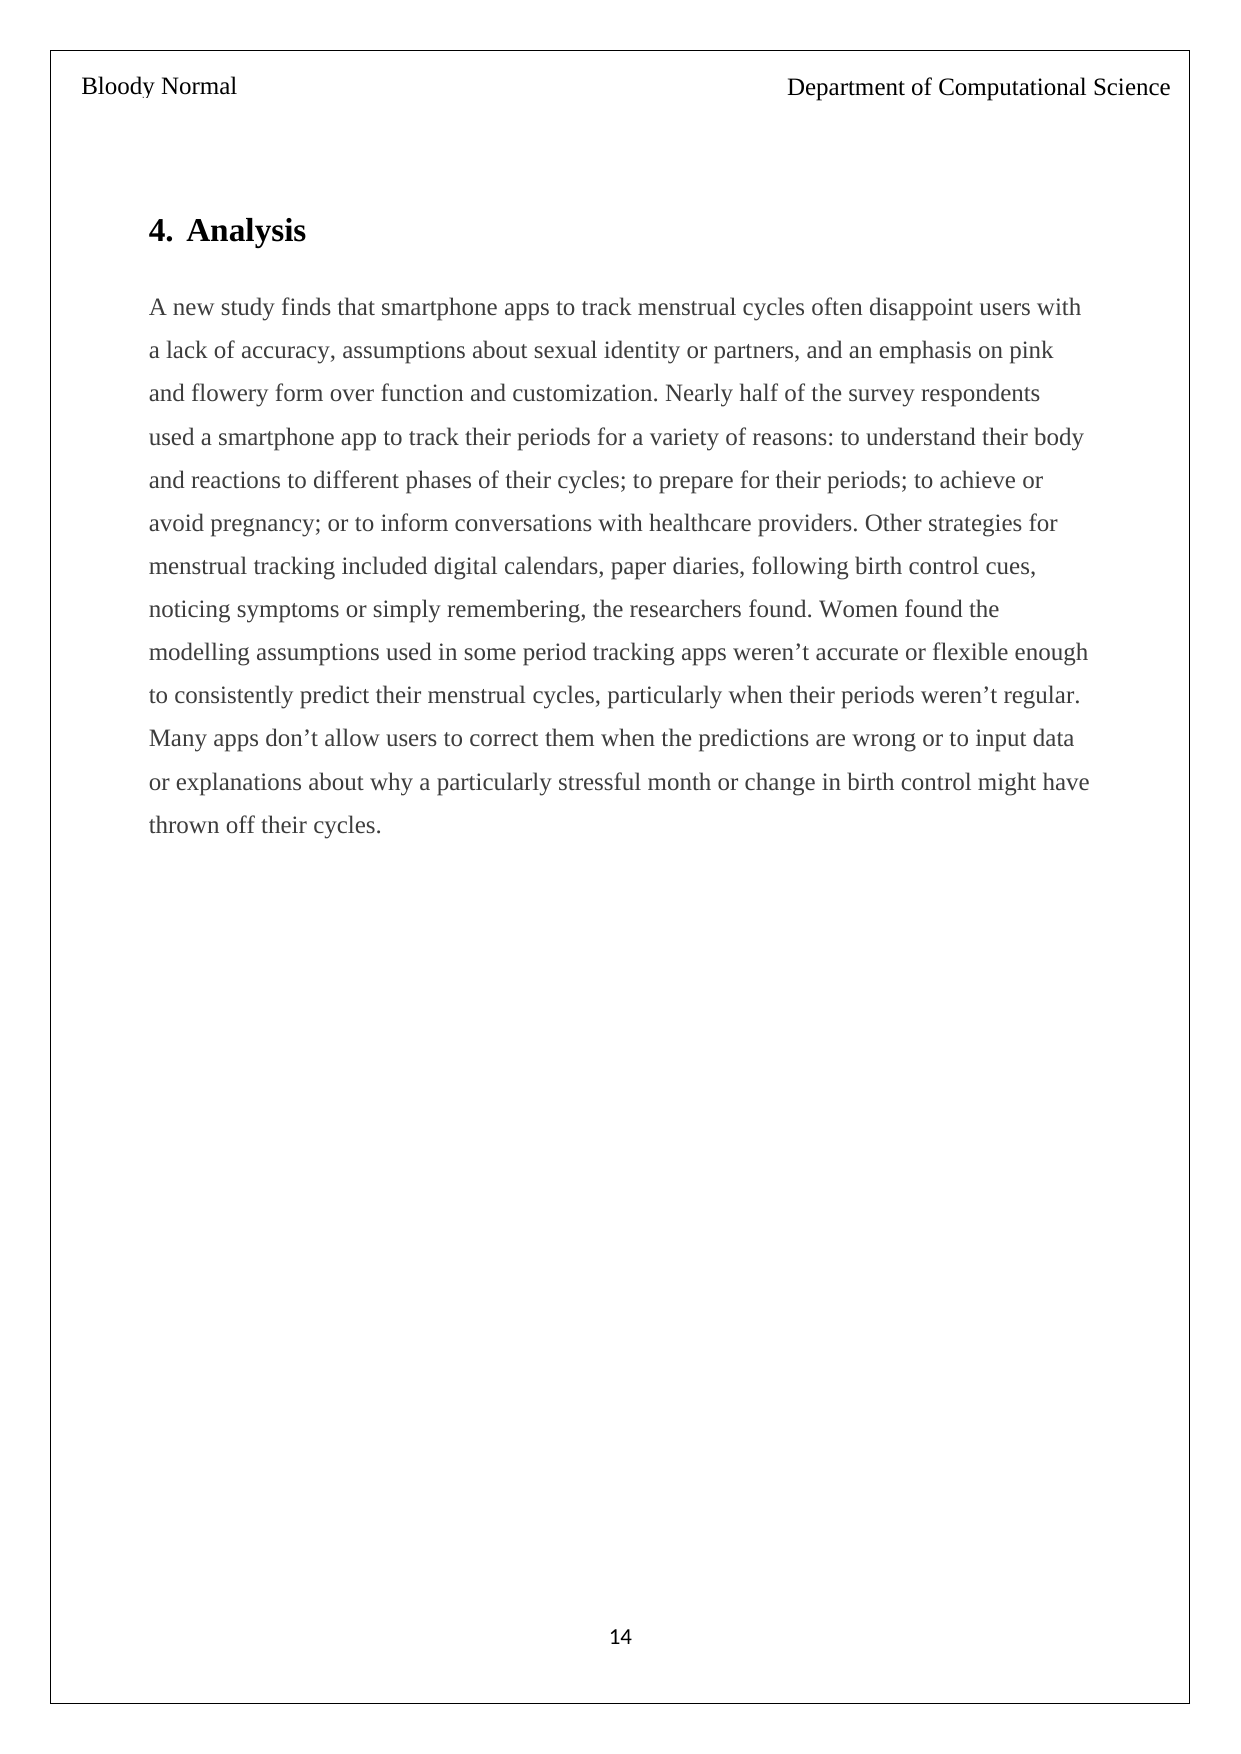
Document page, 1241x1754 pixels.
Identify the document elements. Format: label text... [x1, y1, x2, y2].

list Analysis [148, 210, 1090, 248]
text A new study finds that smartphone apps to track menstrual cycles often disappoint users with a lack of accuracy, assumptions about sexual identity or partners, and an emphasis on pink and flowery form over function and customization. Nearly half of the survey respondents used a smartphone app to track their periods for a variety of reasons: to understand their body and reactions to different phases of their cycles; to prepare for their periods; to achieve or avoid pregnancy; or to inform conversations with healthcare providers. Other strategies for menstrual tracking included digital calendars, paper diaries, following birth control cues, noticing symptoms or simply remembering, the researchers found. Women found the modelling assumptions used in some period tracking apps weren’t accurate or flexible enough to consistently predict their menstrual cycles, particularly when their periods weren’t regular. Many apps don’t allow users to correct them when the predictions are wrong or to input data or explanations about why a particularly stressful month or change in birth control might have thrown off their cycles. [148, 292, 1090, 838]
